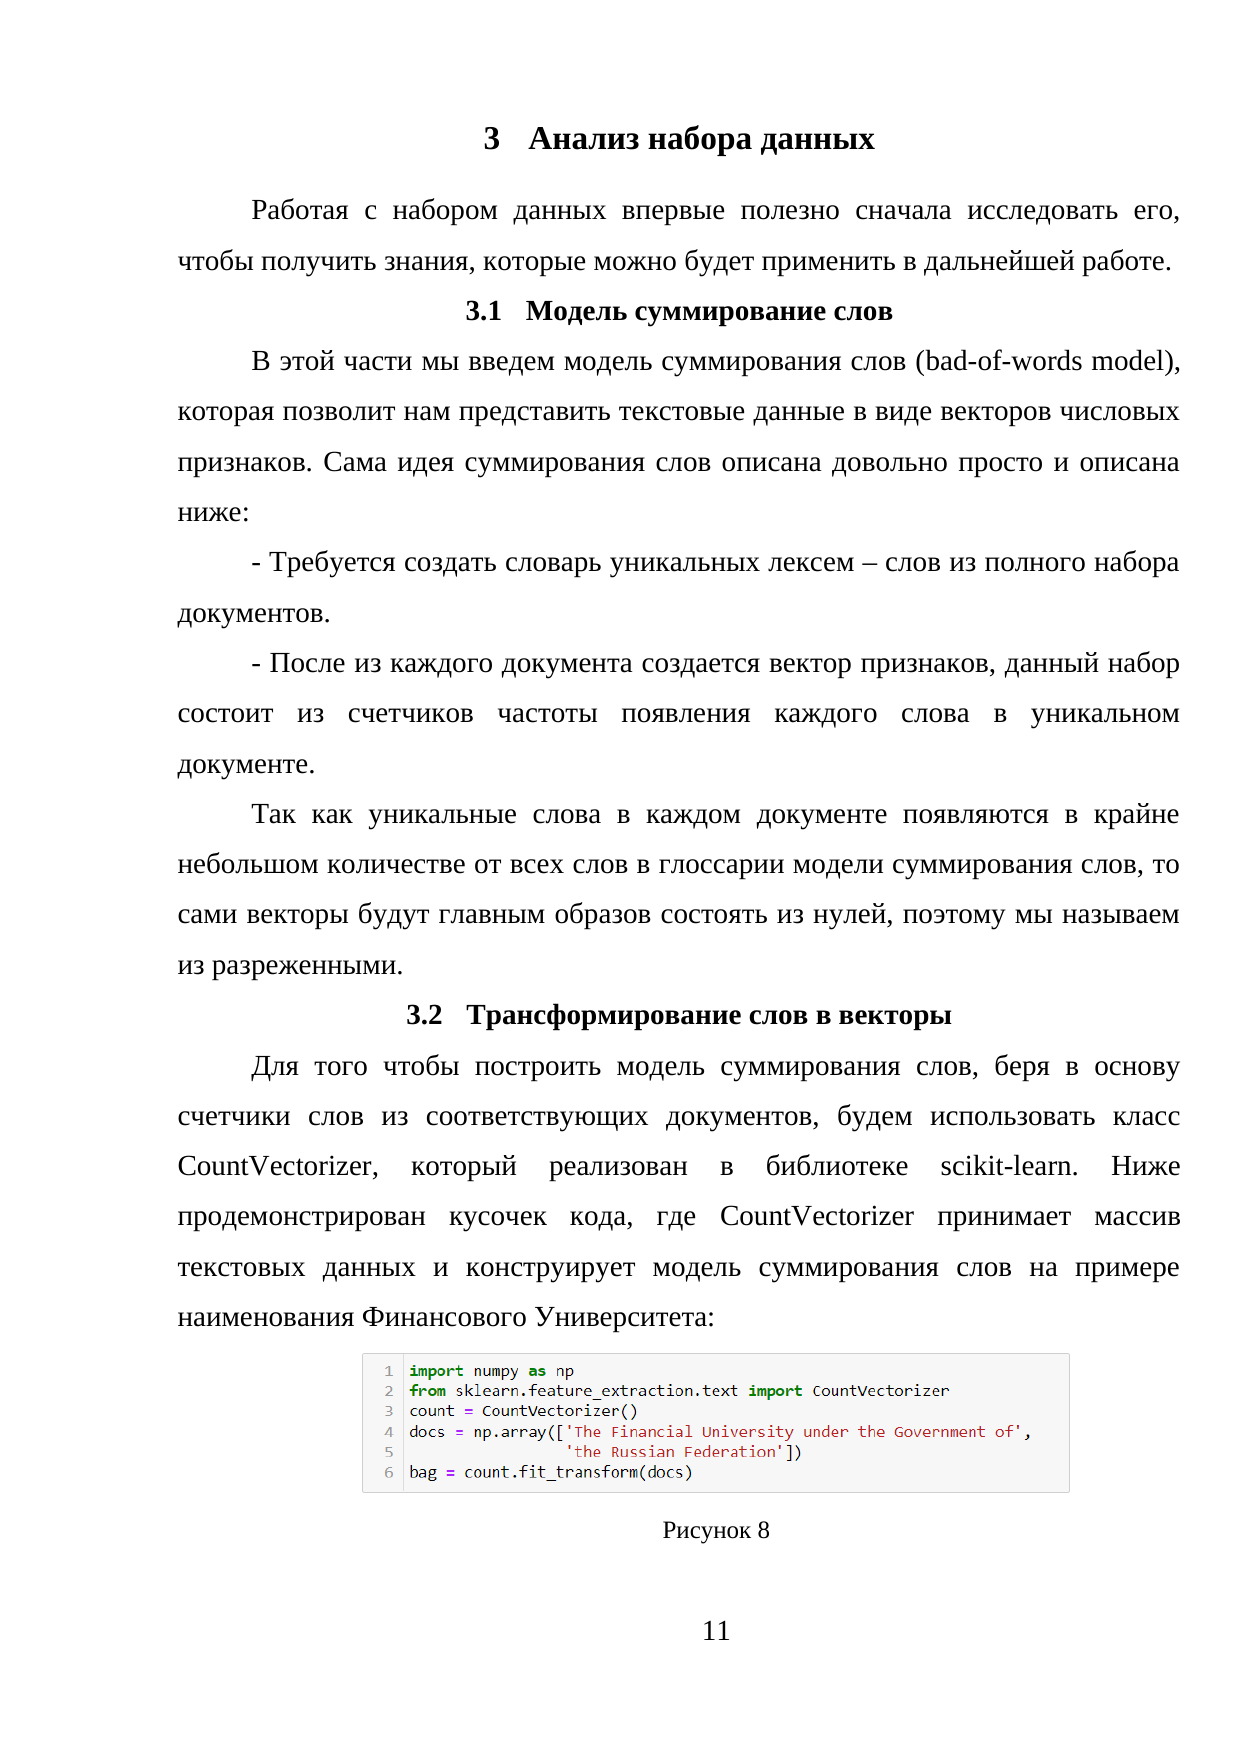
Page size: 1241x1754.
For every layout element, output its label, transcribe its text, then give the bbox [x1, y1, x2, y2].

picture [359, 1349, 1073, 1499]
text - Требуется создать словарь уникальных лексем – слов из полного набора документов. [177, 544, 1181, 628]
subtitle Анализ набора данных [177, 118, 1181, 156]
text В этой части мы введем модель суммирования слов (bad-of-words model), которая позволит нам представить текстовые данные в виде векторов числовых признаков. Сама идея суммирования слов описана довольно просто и описана ниже: [177, 343, 1181, 528]
text Работая с набором данных впервые полезно сначала исследовать его, чтобы получить знания, которые можно будет применить в дальнейшей работе. [177, 192, 1181, 276]
text Рисунок 8 [177, 1516, 1181, 1544]
subtitle Трансформирование слов в векторы [177, 997, 1181, 1031]
text Для того чтобы построить модель суммирования слов, беря в основу счетчики слов из соответствующих документов, будем использовать класс CountVectorizer, который реализован в библиотеке scikit-learn. Ниже продемонстрирован кусочек кода, где CountVectorizer принимает массив текстовых данных и конструирует модель суммирования слов на примере наименования Финансового Университета: [177, 1048, 1181, 1333]
subtitle Модель суммирование слов [177, 293, 1181, 326]
text - После из каждого документа создается вектор признаков, данный набор состоит из счетчиков частоты появления каждого слова в уникальном документе. [177, 645, 1181, 779]
text Так как уникальные слова в каждом документе появляются в крайне небольшом количестве от всех слов в глоссарии модели суммирования слов, то сами векторы будут главным образов состоять из нулей, поэтому мы называем из разреженными. [177, 796, 1181, 981]
